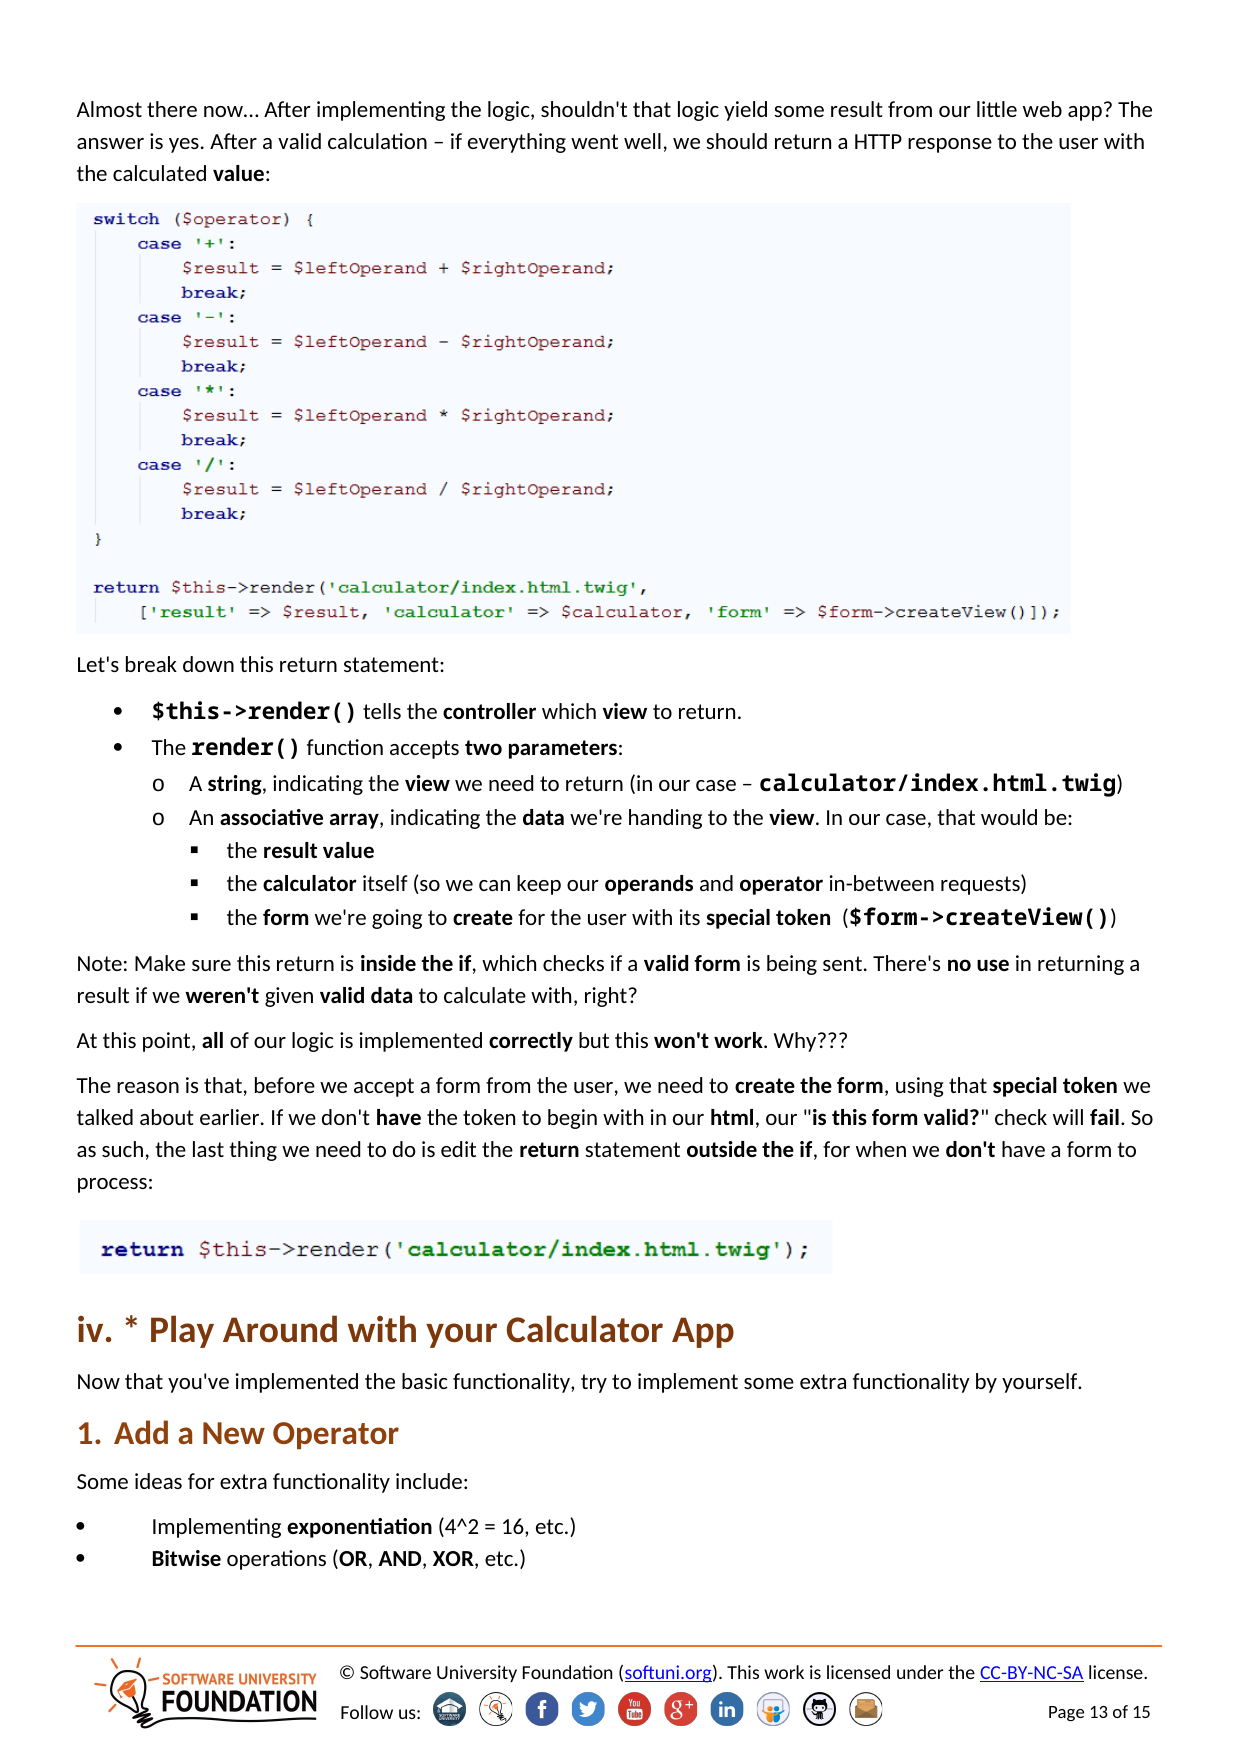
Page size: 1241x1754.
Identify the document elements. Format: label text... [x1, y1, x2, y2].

picture [525, 1692, 559, 1726]
text Let's break down this return statement: [76, 650, 1164, 678]
picture [756, 1692, 790, 1726]
text Almost there now… After implementing the logic, shouldn't that logic yield some result from our little web app? The answer is yes. After a valid calculation – if everything went well, we should return a HTTP response to the user with the calculated value: [76, 95, 1164, 187]
subtitle iv. * Play Around with your Calculator App [76, 1306, 1164, 1352]
subtitle Add a New Operator [76, 1412, 1164, 1453]
list the calculator itself (so we can keep our operands and operator in-between requests) [189, 869, 1164, 897]
text The reason is that, before we accept a form from the user, we need to create the form, using that special token we talked about earlier. If we don't have the token to begin with in our html, our "is this form valid?" check will fail. So as such, the last thing we need to do is edit the return statement outside the if, for when we don't have a form to process: [76, 1071, 1164, 1195]
list Implementing exponentiation (4^2 = 16, etc.) [76, 1512, 1164, 1540]
list the result value [189, 836, 1164, 864]
picture [664, 1692, 698, 1726]
picture [803, 1692, 836, 1726]
picture [618, 1692, 651, 1726]
list A string, indicating the view we need to return (in our case – calculator/index.html.twig) [151, 767, 1164, 798]
text At this point, all of our logic is implemented correctly but this won't work. Why??? [76, 1026, 1164, 1054]
picture [433, 1692, 466, 1726]
list the form we're going to create for the user with its special token ($form->createView()) [189, 901, 1164, 932]
list The render() function accepts two parameters: [114, 731, 1164, 762]
text Now that you've implemented the basic functionality, try to implement some extra functionality by yourself. [76, 1367, 1164, 1396]
text Note: Make sure this return is inside the if, which checks if a valid form is being sent. There's no use in returning a result if we weren't given valid data to calculate with, right? [76, 949, 1164, 1009]
picture [479, 1692, 513, 1726]
picture [849, 1692, 883, 1726]
list An associative array, indicating the data we're handing to the view. In our case, that would be: [151, 803, 1164, 832]
list Bitwise operations (OR, AND, XOR, etc.) [76, 1544, 1164, 1572]
picture [79, 1220, 833, 1274]
picture [93, 1656, 317, 1729]
table_header [65, 1212, 847, 1286]
list $this->render() tells the controller which view to return. [114, 695, 1164, 726]
picture [76, 203, 1071, 634]
picture [571, 1692, 605, 1726]
text Some ideas for extra functionality include: [76, 1467, 1164, 1495]
picture [710, 1692, 744, 1726]
